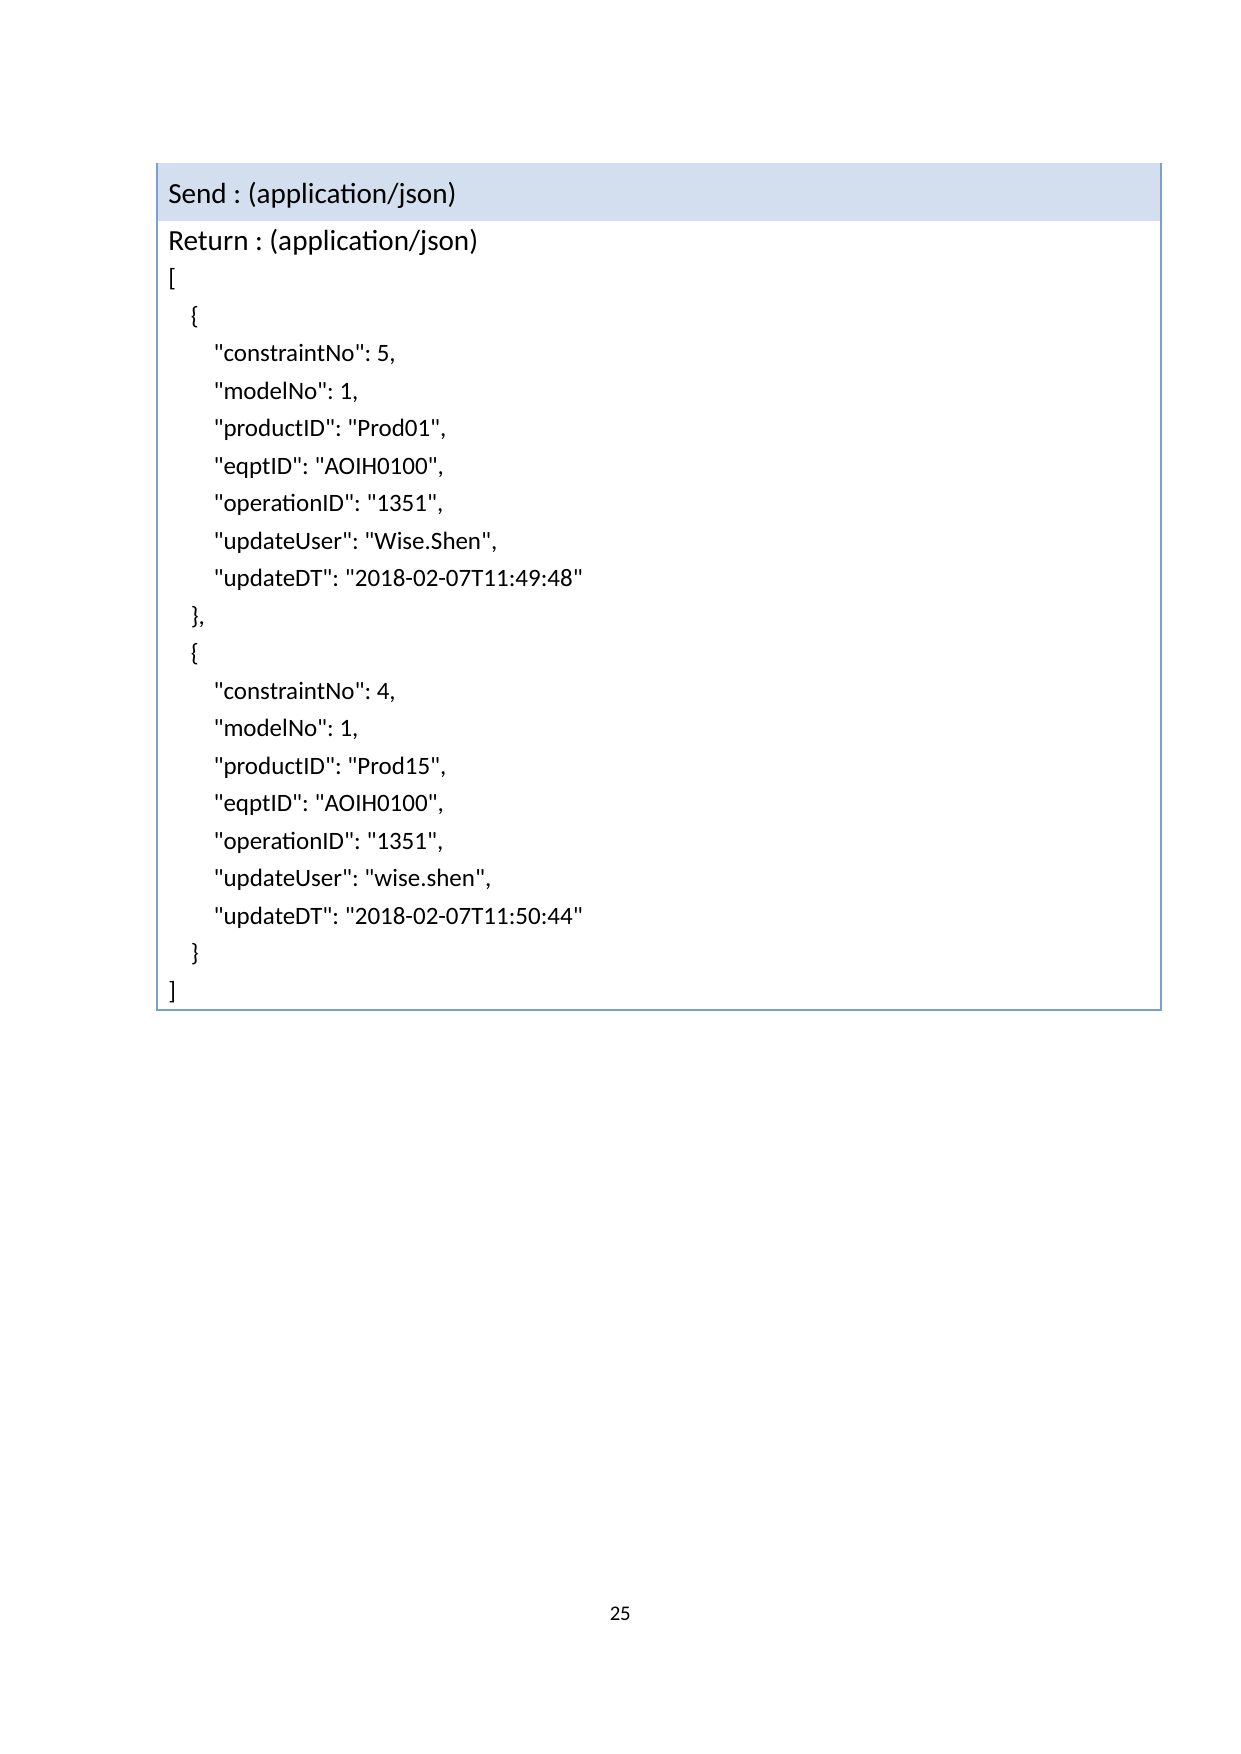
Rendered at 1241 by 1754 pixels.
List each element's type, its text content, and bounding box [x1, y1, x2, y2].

table_cell Return : (application/json) [ { "constraintNo": 5, "modelNo": 1, "productID": "Prod01", "eqptID": "AOIH0100", "operationID": "1351", "updateUser": "Wise.Shen", "updateDT": "2018-02-07T11:49:48" }, { "constraintNo": 4, "modelNo": 1, "productID": "Prod15", "eqptID": "AOIH0100", "operationID": "1351", "updateUser": "wise.shen", "updateDT": "2018-02-07T11:50:44" } ] [158, 221, 1160, 1009]
table_cell Send : (application/json) [158, 163, 1160, 221]
